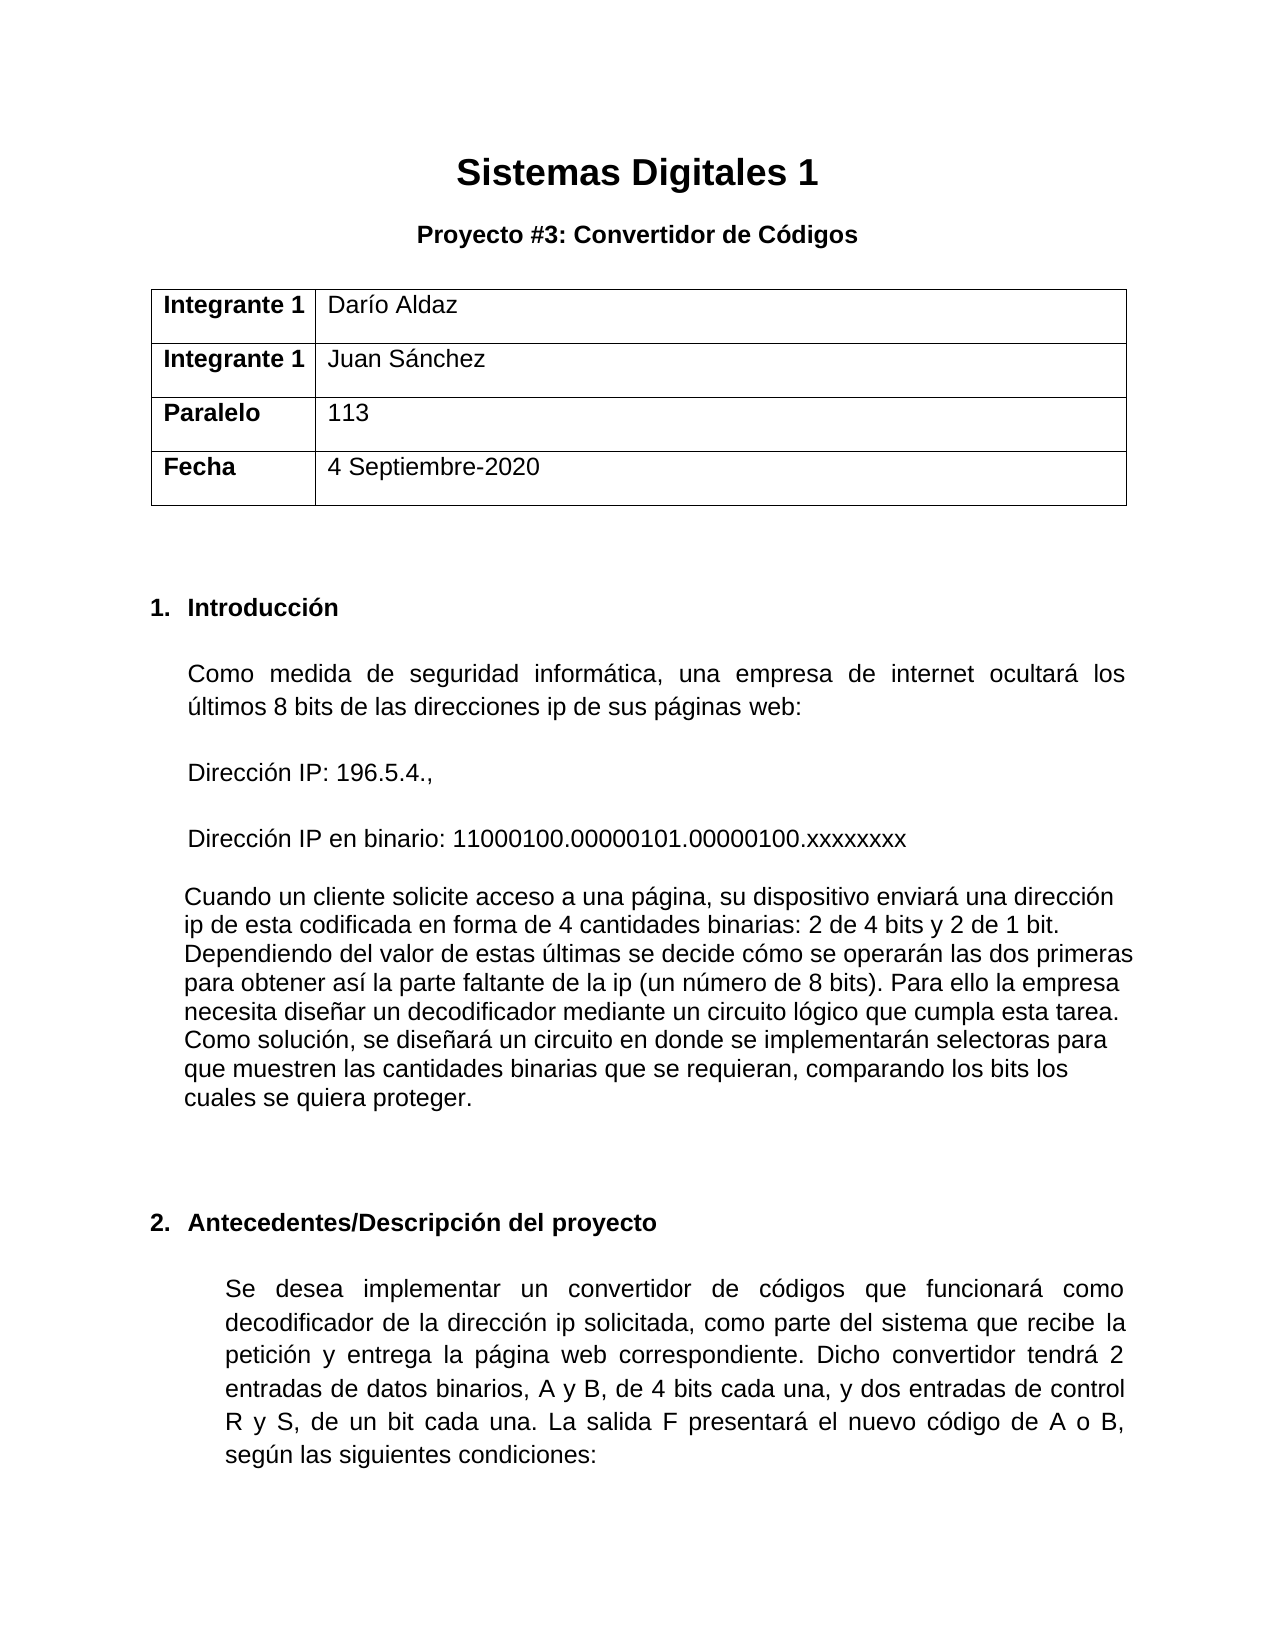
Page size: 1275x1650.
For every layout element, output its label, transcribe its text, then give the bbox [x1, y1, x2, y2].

subtitle Proyecto #3: Convertidor de Códigos [414, 221, 861, 249]
text Dirección IP: 196.5.4., [187, 758, 1137, 786]
table_cell Juan Sánchez [316, 344, 1126, 397]
text que muestren las cantidades binarias que se requieran, comparando los bits los [184, 1054, 1137, 1083]
table_header Darío Aldaz [316, 290, 1126, 343]
text Dirección IP en binario: 11000100.00000101.00000100.xxxxxxxx [187, 824, 1137, 853]
table_cell Fecha [152, 452, 315, 504]
text ip de esta codificada en forma de 4 cantidades binarias: 2 de 4 bits y 2 de 1 bit. [184, 910, 1137, 939]
text Cuando un cliente solicite acceso a una página, su dispositivo enviará una dirección [184, 881, 1137, 910]
text Como solución, se diseñará un circuito en donde se implementarán selectoras para [184, 1025, 1137, 1054]
table_cell Paralelo [152, 398, 315, 451]
text Como medida de seguridad informática, una empresa de internet ocultará los últimos 8 bits de las direcciones ip de sus páginas web: [187, 659, 1126, 721]
text cuales se quiera proteger. [184, 1083, 1137, 1111]
subtitle Introducción [150, 592, 1137, 621]
text necesita diseñar un decodificador mediante un circuito lógico que cumpla esta tarea. [184, 996, 1137, 1025]
text para obtener así la parte faltante de la ip (un número de 8 bits). Para ello la empresa [184, 968, 1137, 996]
subtitle Antecedentes/Descripción del proyecto [150, 1208, 1137, 1237]
text Dependiendo del valor de estas últimas se decide cómo se operarán las dos primeras [184, 939, 1137, 968]
table_cell 4 Septiembre-2020 [316, 452, 1126, 504]
table_cell Integrante 1 [152, 344, 315, 397]
table_cell 113 [316, 398, 1126, 451]
table_header Integrante 1 [152, 290, 315, 343]
text Se desea implementar un convertidor de códigos que funcionará como decodificador de la dirección ip solicitada, como parte del sistema que recibe la petición y entrega la página web correspondiente. Dicho convertidor tendrá 2 entradas de datos binarios, A y B, de 4 bits cada una, y dos entradas de control R y S, de un bit cada una. La salida F presentará el nuevo código de A o B, según las siguientes condiciones: [225, 1274, 1126, 1468]
text Sistemas Digitales 1 [414, 150, 861, 193]
